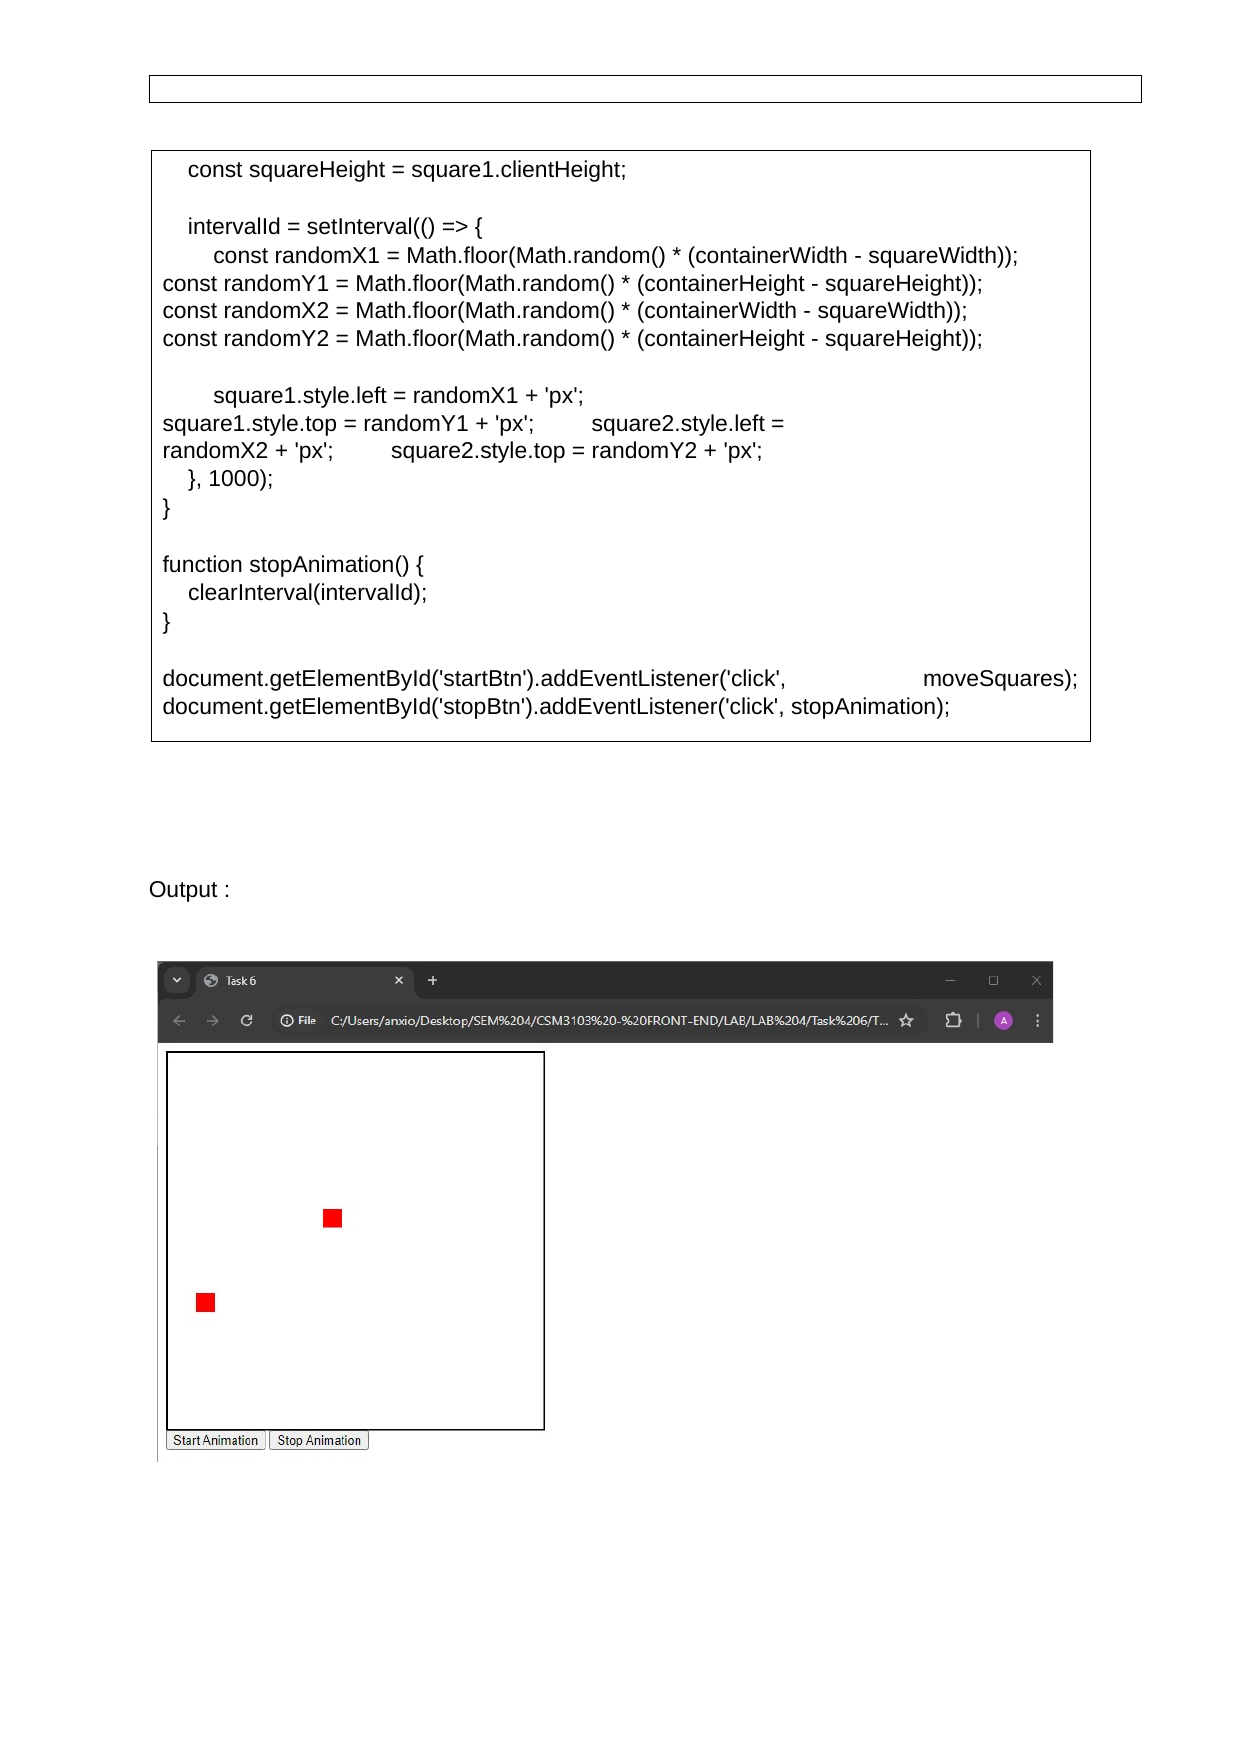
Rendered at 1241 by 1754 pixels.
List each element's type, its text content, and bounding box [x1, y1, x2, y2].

picture [157, 961, 1054, 1462]
table_cell const squareHeight = square1.clientHeight; intervalId = setInterval(() => { const randomX1 = Math.floor(Math.random() * (containerWidth - squareWidth)); const randomY1 = Math.floor(Math.random() * (containerHeight - squareHeight)); const randomX2 = Math.floor(Math.random() * (containerWidth - squareWidth)); const randomY2 = Math.floor(Math.random() * (containerHeight - squareHeight)); square1.style.left = randomX1 + 'px'; square1.style.top = randomY1 + 'px'; square2.style.left = randomX2 + 'px'; square2.style.top = randomY2 + 'px'; }, 1000); } function stopAnimation() { clearInterval(intervalId); } document.getElementById('startBtn').addEventListener('click', moveSquares); document.getElementById('stopBtn').addEventListener('click', stopAnimation); [152, 151, 1090, 741]
text Output : [148, 876, 1141, 903]
